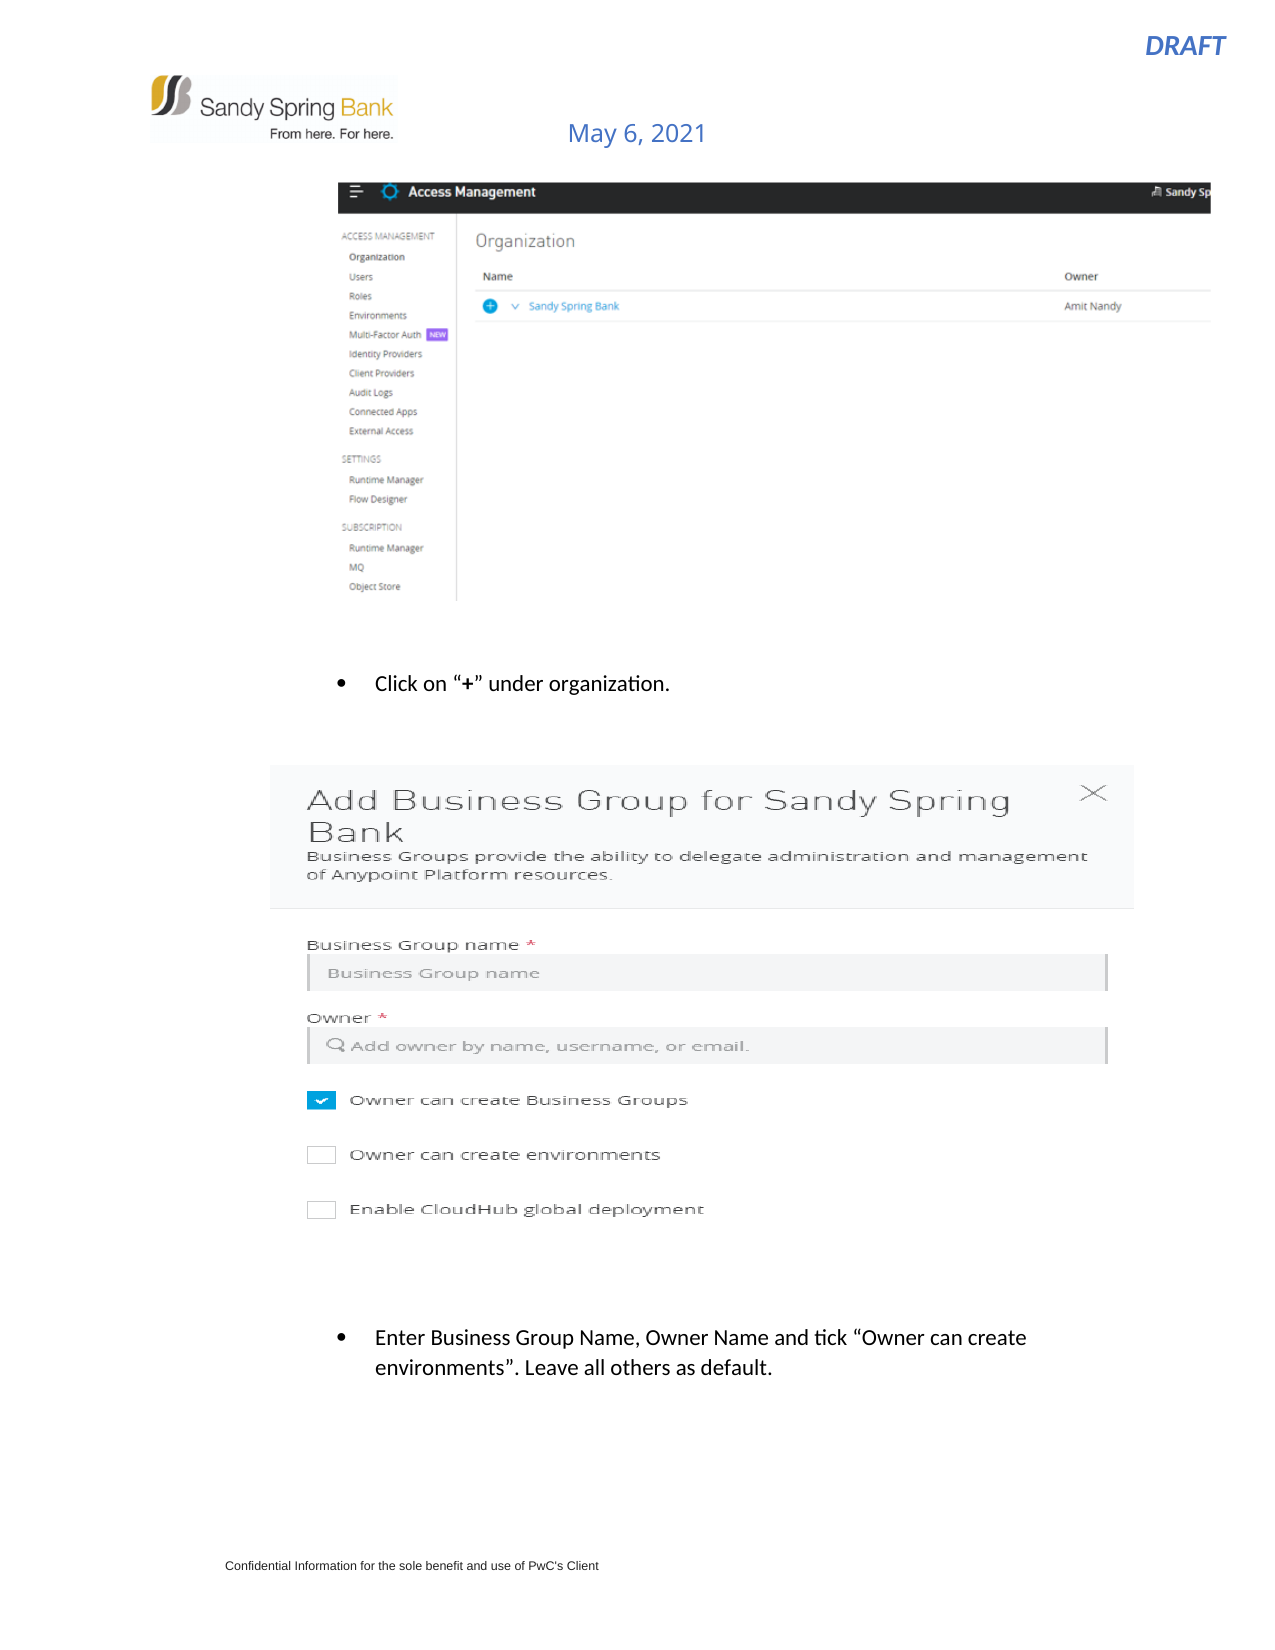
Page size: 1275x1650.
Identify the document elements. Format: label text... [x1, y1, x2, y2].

picture [270, 765, 1134, 1255]
list Enter Business Group Name, Owner Name and tick “Owner can create environments”. Leave all others as default. [337, 1323, 1125, 1382]
picture [150, 75, 398, 143]
list Click on “+” under organization. [337, 669, 1125, 697]
picture [337, 177, 1213, 601]
